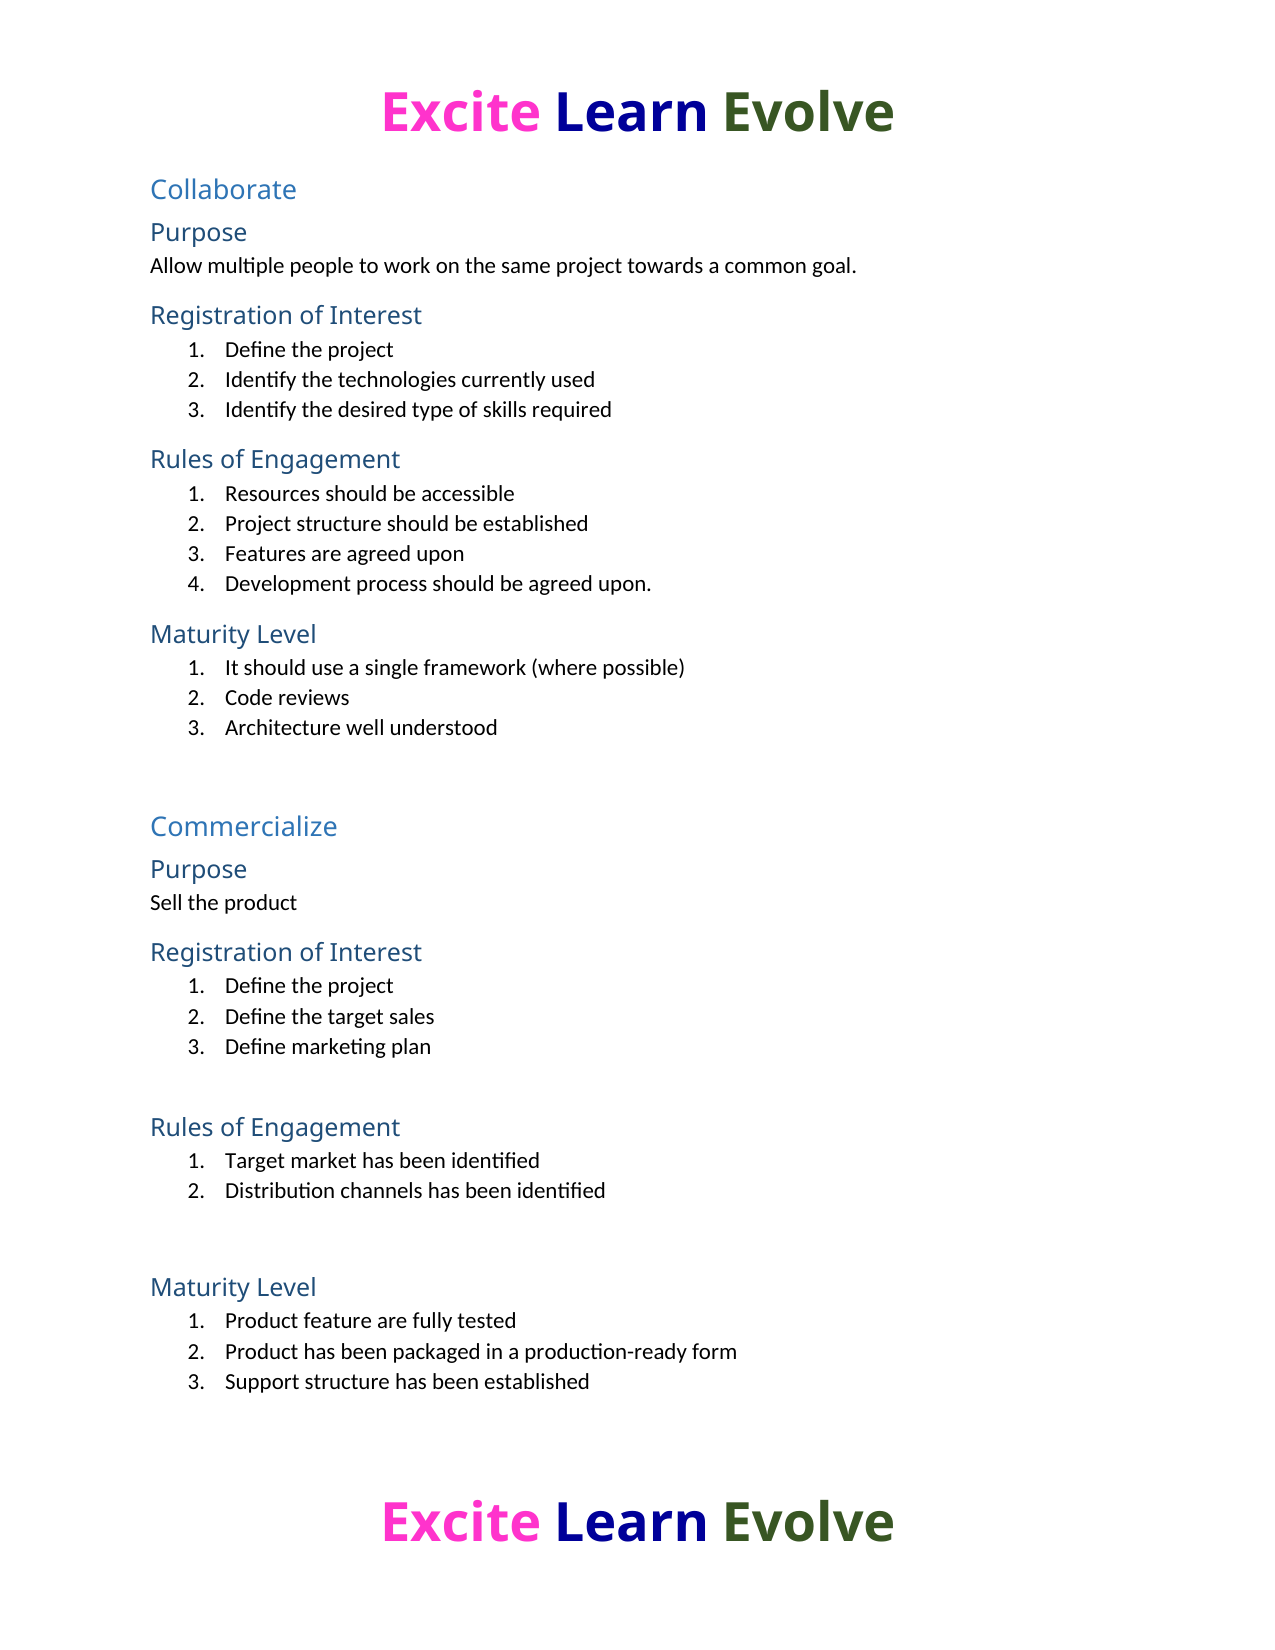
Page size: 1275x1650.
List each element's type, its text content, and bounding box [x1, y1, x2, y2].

subtitle Registration of Interest [150, 298, 1125, 332]
subtitle Rules of Engagement [150, 442, 1125, 476]
list Distribution channels has been identified [187, 1176, 1125, 1204]
list Define the project [187, 972, 1125, 1000]
list Support structure has been established [187, 1367, 1125, 1395]
list Define the target sales [187, 1002, 1125, 1030]
list Architecture well understood [187, 713, 1125, 742]
list Features are agreed upon [187, 539, 1125, 567]
subtitle Commercialize [150, 807, 1125, 844]
subtitle Rules of Engagement [150, 1109, 1125, 1143]
list Project structure should be established [187, 509, 1125, 537]
list Resources should be accessible [187, 479, 1125, 507]
list Development process should be agreed upon. [187, 569, 1125, 597]
subtitle Maturity Level [150, 616, 1125, 650]
text Allow multiple people to work on the same project towards a common goal. [150, 251, 1125, 279]
list Product has been packaged in a production-ready form [187, 1337, 1125, 1365]
subtitle Maturity Level [150, 1270, 1125, 1304]
list Define the project [187, 335, 1125, 363]
list Code reviews [187, 683, 1125, 711]
subtitle Purpose [150, 214, 1125, 248]
subtitle Purpose [150, 851, 1125, 885]
list Product feature are fully tested [187, 1307, 1125, 1335]
subtitle Registration of Interest [150, 935, 1125, 969]
list Identify the desired type of skills required [187, 395, 1125, 423]
list Identify the technologies currently used [187, 365, 1125, 393]
text Sell the product [150, 888, 1125, 916]
subtitle Collaborate [150, 170, 1125, 207]
list Define marketing plan [187, 1032, 1125, 1060]
list Target market has been identified [187, 1146, 1125, 1174]
list It should use a single framework (where possible) [187, 653, 1125, 681]
